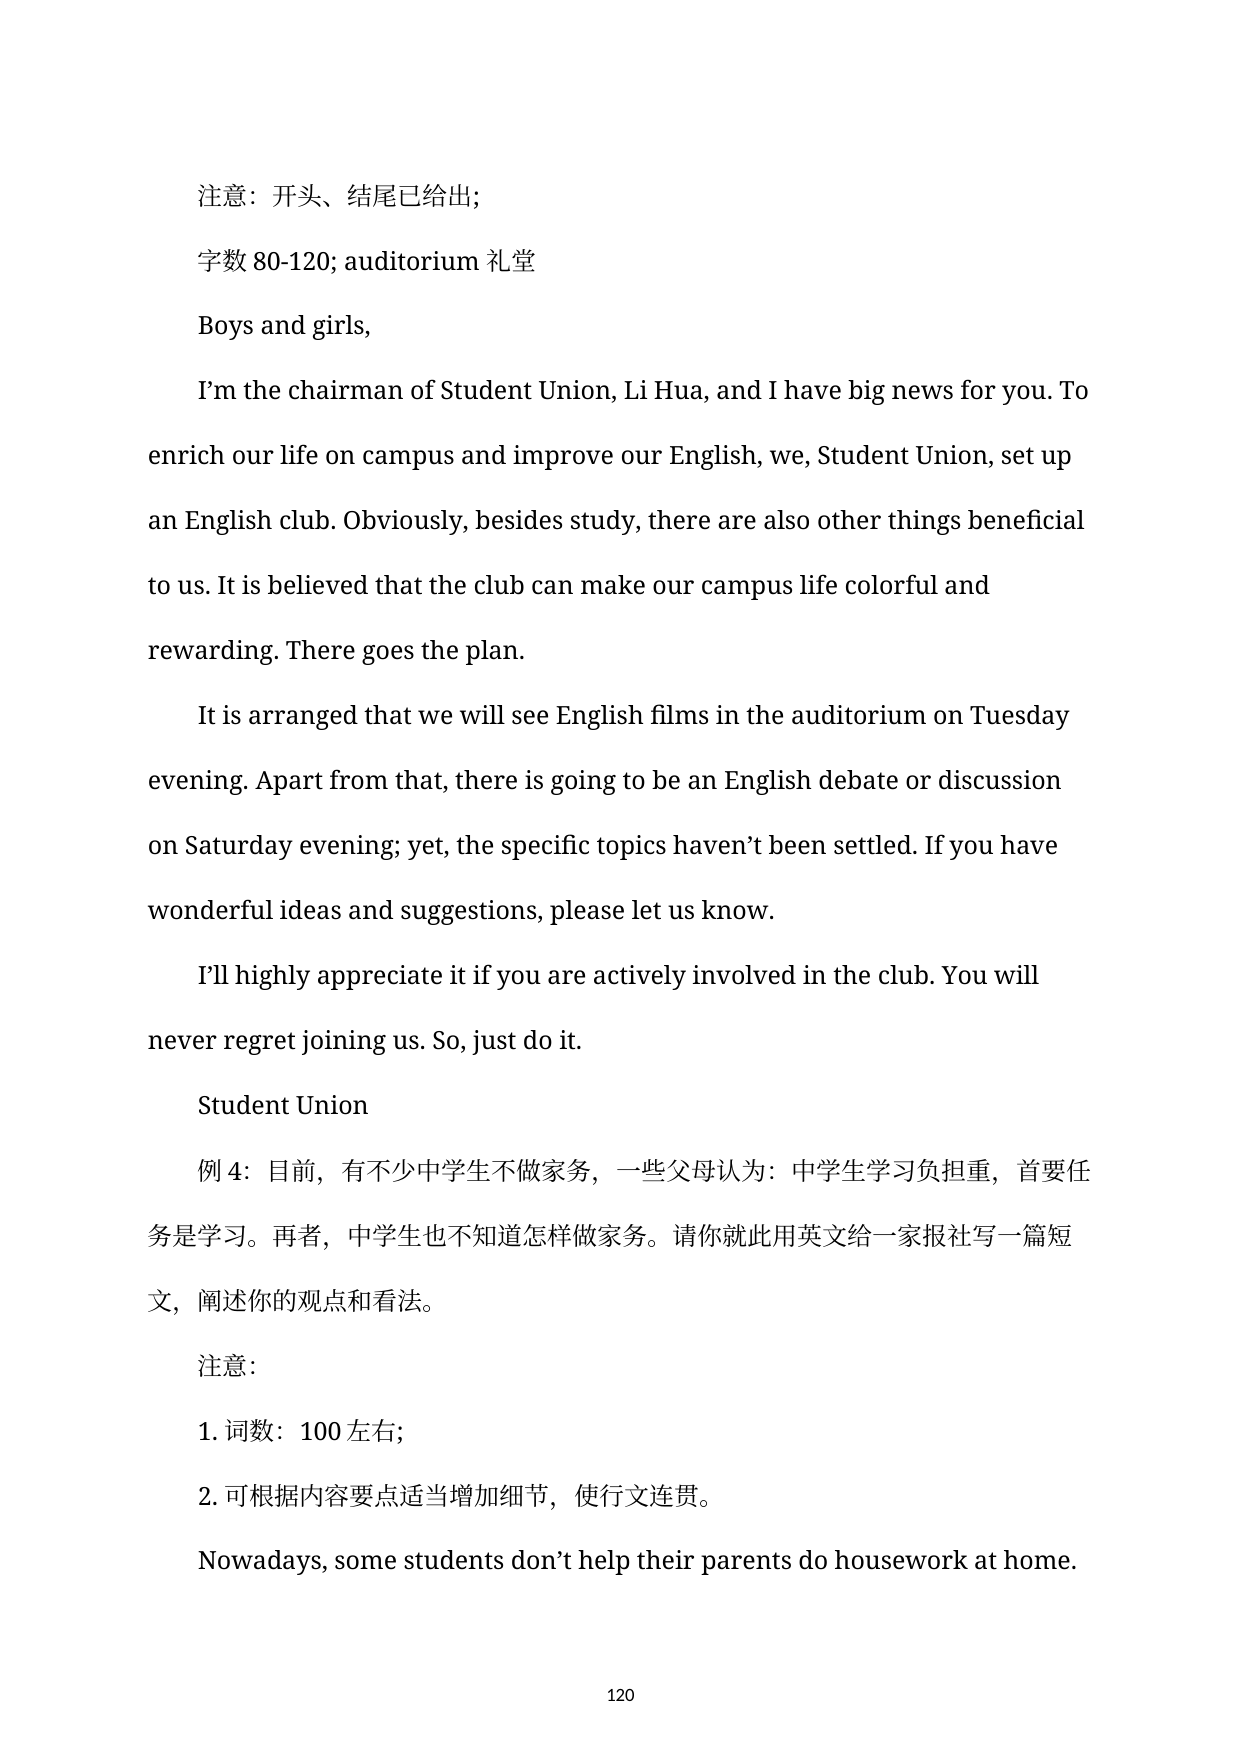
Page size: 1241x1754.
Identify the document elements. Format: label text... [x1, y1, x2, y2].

text 注意： [148, 1332, 1093, 1397]
text 2. 可根据内容要点适当增加细节，使行文连贯。 [148, 1462, 1093, 1527]
text 注意：开头、结尾已给出; [148, 162, 1093, 227]
text 1. 词数：100左右; [148, 1397, 1093, 1462]
text Nowadays, some students don’t help their parents do housework at home. [148, 1527, 1093, 1592]
text It is arranged that we will see English films in the auditorium on Tuesday evening. Apart from that, there is going to be an English debate or discussion on Saturday evening; yet, the specific topics haven’t been settled. If you have wonderful ideas and suggestions, please let us know. [148, 682, 1093, 942]
text Boys and girls, [148, 292, 1093, 357]
text 例4：目前，有不少中学生不做家务，一些父母认为：中学生学习负担重，首要任务是学习。再者，中学生也不知道怎样做家务。请你就此用英文给一家报社写一篇短文，阐述你的观点和看法。 [148, 1137, 1093, 1332]
text Student Union [148, 1072, 1093, 1137]
text I’ll highly appreciate it if you are actively involved in the club. You will never regret joining us. So, just do it. [148, 942, 1093, 1072]
text 字数80-120; auditorium 礼堂 [148, 227, 1093, 292]
text I’m the chairman of Student Union, Li Hua, and I have big news for you. To enrich our life on campus and improve our English, we, Student Union, set up an English club. Obviously, besides study, there are also other things beneficial to us. It is believed that the club can make our campus life colorful and rewarding. There goes the plan. [148, 357, 1093, 682]
